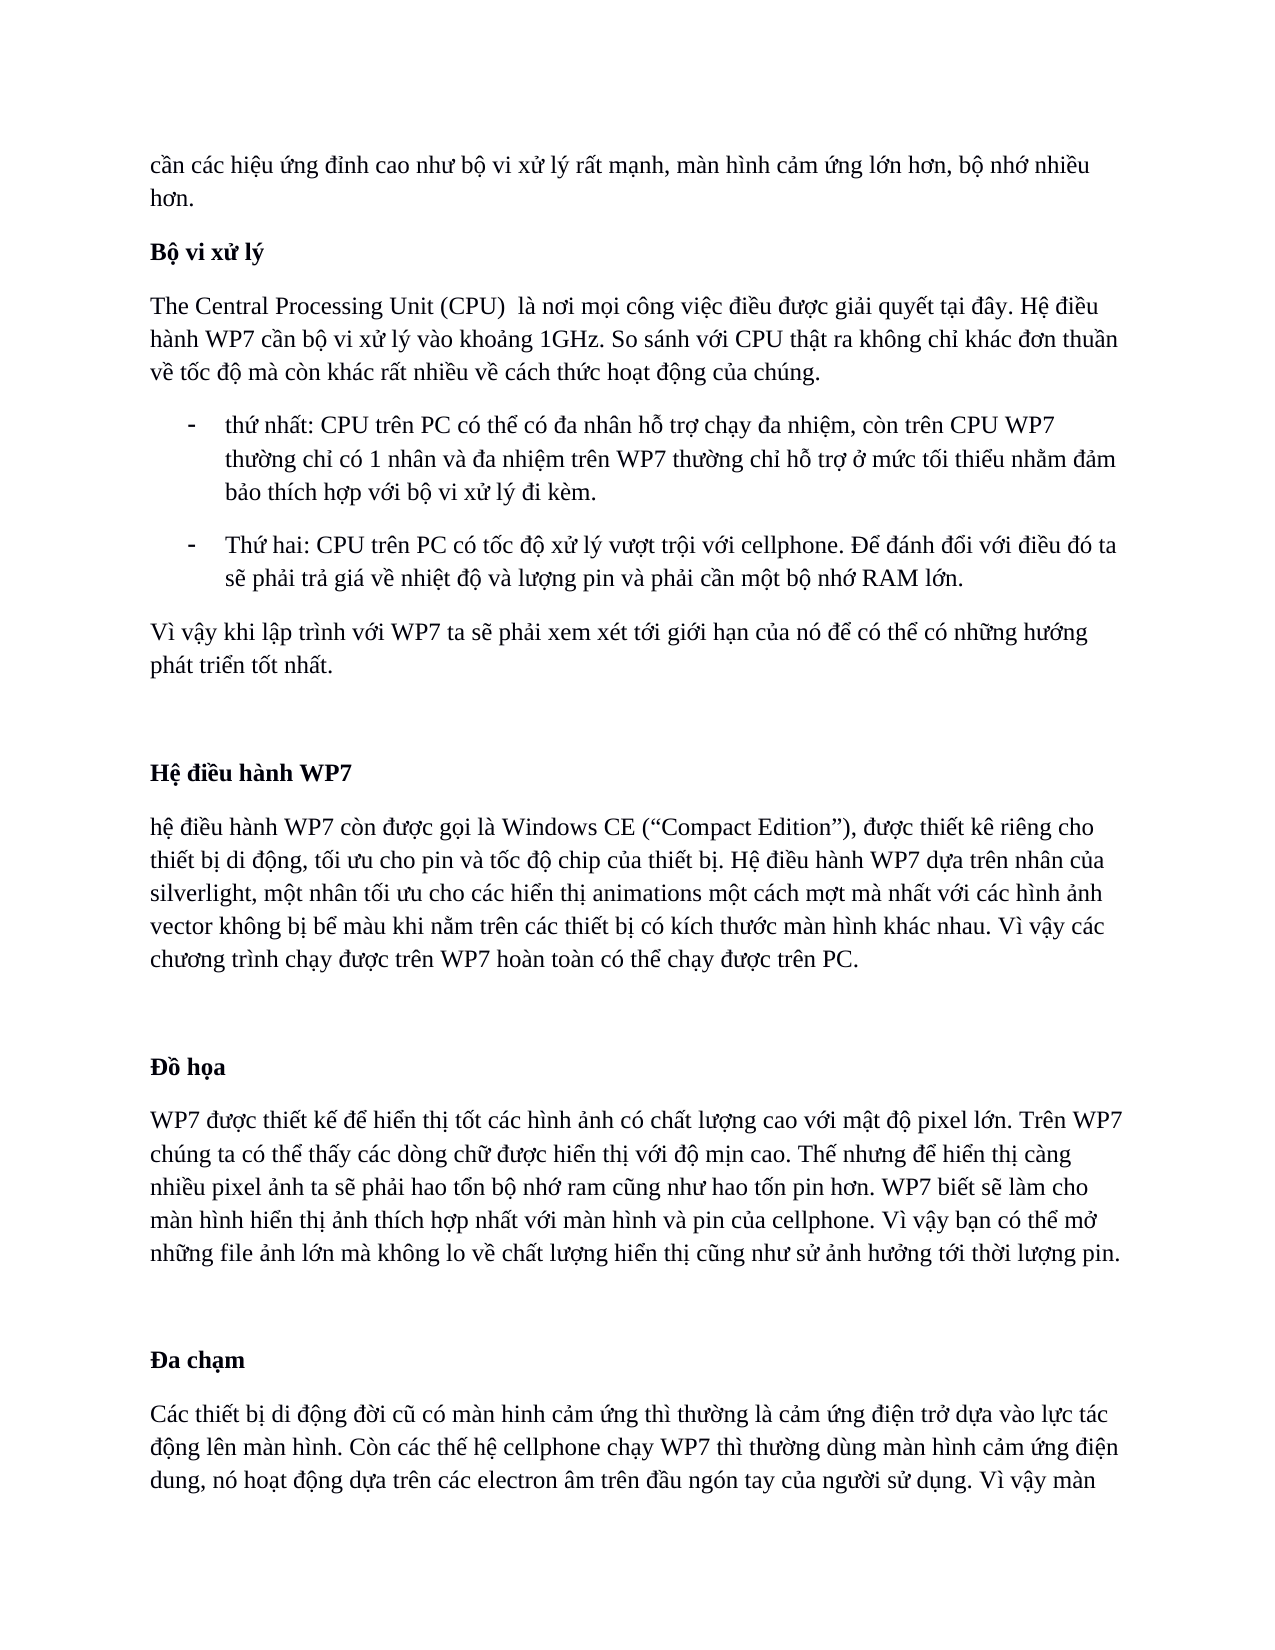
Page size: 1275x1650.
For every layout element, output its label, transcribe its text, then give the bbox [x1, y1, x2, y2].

text Đa chạm [150, 1345, 1125, 1374]
list Thứ hai: CPU trên PC có tốc độ xử lý vượt trội với cellphone. Để đánh đổi với điều đó ta sẽ phải trả giá về nhiệt độ và lượng pin và phải cần một bộ nhớ RAM lớn. [187, 531, 1125, 592]
text Hệ điều hành WP7 [150, 758, 1125, 787]
text Bộ vi xử lý [150, 237, 1125, 266]
text Vì vậy khi lập trình với WP7 ta sẽ phải xem xét tới giới hạn của nó để có thể có những hướng phát triển tốt nhất. [150, 617, 1125, 679]
text WP7 được thiết kế để hiển thị tốt các hình ảnh có chất lượng cao với mật độ pixel lớn. Trên WP7 chúng ta có thể thấy các dòng chữ được hiển thị với độ mịn cao. Thế nhưng để hiển thị càng nhiều pixel ảnh ta sẽ phải hao tổn bộ nhớ ram cũng như hao tốn pin hơn. WP7 biết sẽ làm cho màn hình hiển thị ảnh thích hợp nhất với màn hình và pin của cellphone. Vì vậy bạn có thể mở những file ảnh lớn mà không lo về chất lượng hiển thị cũng như sử ảnh hưởng tới thời lượng pin. [150, 1106, 1125, 1266]
text Đồ họa [150, 1052, 1125, 1081]
text hệ điều hành WP7 còn được gọi là Windows CE (“Compact Edition”), được thiết kê riêng cho thiết bị di động, tối ưu cho pin và tốc độ chip của thiết bị. Hệ điều hành WP7 dựa trên nhân của silverlight, một nhân tối ưu cho các hiển thị animations một cách mợt mà nhất với các hình ảnh vector không bị bể màu khi nằm trên các thiết bị có kích thước màn hình khác nhau. Vì vậy các chương trình chạy được trên WP7 hoàn toàn có thể chạy được trên PC. [150, 812, 1125, 973]
